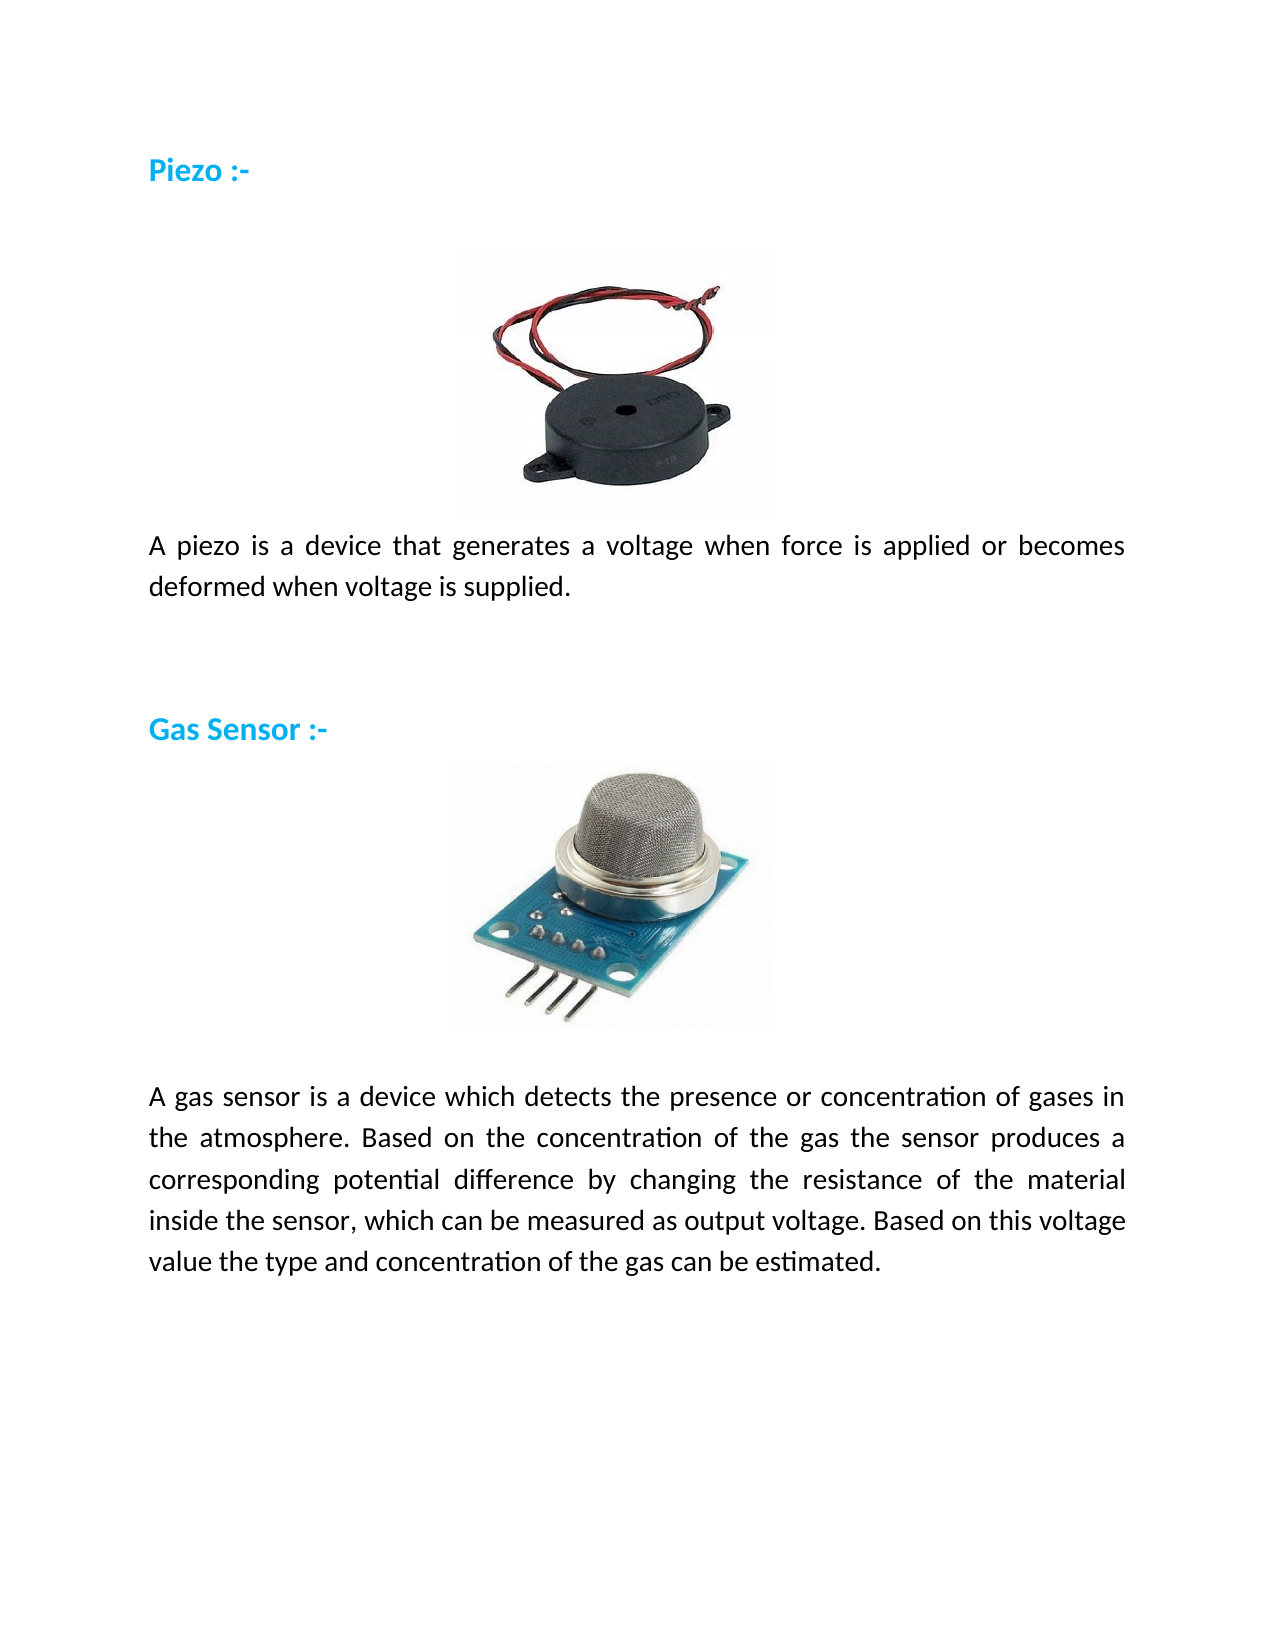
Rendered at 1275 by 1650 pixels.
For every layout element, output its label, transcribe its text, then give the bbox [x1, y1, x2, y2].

text A gas sensor is a device which detects the presence or concentration of gases in the atmosphere. Based on the concentration of the gas the sensor produces a corresponding potential difference by changing the resistance of the material inside the sensor, which can be measured as output voltage. Based on this voltage value the type and concentration of the gas can be estimated. [148, 1078, 1127, 1279]
text A piezo is a device that generates a voltage when force is applied or becomes deformed when voltage is supplied. [148, 527, 1127, 604]
picture [453, 763, 772, 1029]
subtitle Gas Sensor :- [148, 708, 1126, 749]
picture [453, 246, 779, 523]
subtitle Piezo :- [148, 149, 1126, 190]
